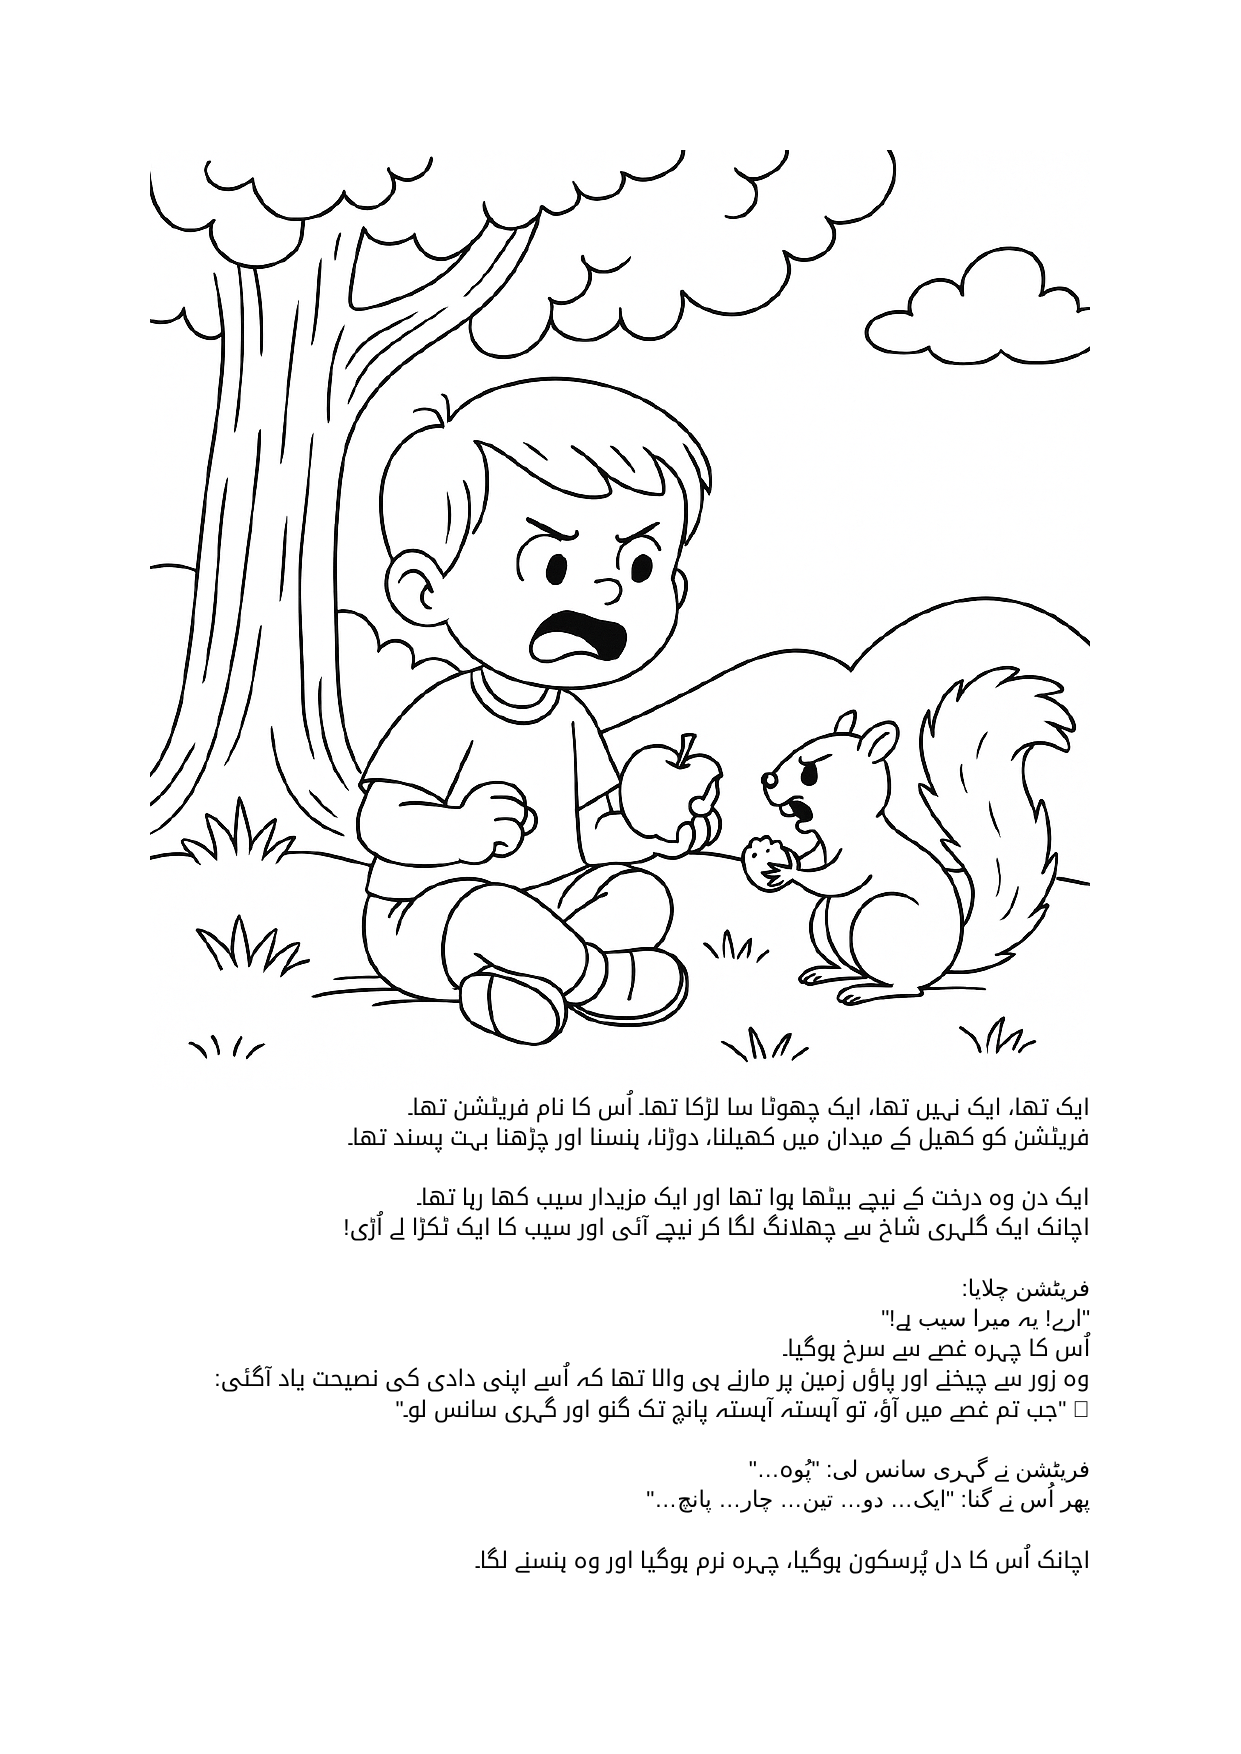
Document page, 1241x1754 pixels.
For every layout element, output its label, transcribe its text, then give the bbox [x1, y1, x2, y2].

text فریٹشن کو کھیل کے میدان میں کھیلنا، دوڑنا، ہنسنا اور چڑھنا بہت پسند تھا۔ [150, 1124, 1090, 1150]
text وہ زور سے چیخنے اور پاؤں زمین پر مارنے ہی والا تھا کہ اُسے اپنی دادی کی نصیحت یاد آگئی: [150, 1365, 1090, 1392]
text ایک دن وہ درخت کے نیچے بیٹھا ہوا تھا اور ایک مزیدار سیب کھا رہا تھا۔ [150, 1184, 1090, 1210]
text اچانک اُس کا دل پُرسکون ہوگیا، چہرہ نرم ہوگیا اور وہ ہنسنے لگا۔ [150, 1547, 1090, 1573]
text پھر اُس نے گنا: "ایک… دو… تین… چار… پانچ…" [150, 1486, 1090, 1512]
picture [150, 150, 1090, 1090]
text ایک تھا، ایک نہیں تھا، ایک چھوٹا سا لڑکا تھا۔ اُس کا نام فریٹشن تھا۔ [150, 1093, 1090, 1120]
text فریٹشن چلایا: [150, 1275, 1090, 1301]
text 👉 "جب تم غصے میں آؤ، تو آہستہ آہستہ پانچ تک گنو اور گہری سانس لو۔" [150, 1396, 1090, 1422]
text اُس کا چہرہ غصے سے سرخ ہوگیا۔ [150, 1335, 1090, 1361]
text "ارے! یہ میرا سیب ہے!" [150, 1305, 1090, 1331]
text فریٹشن نے گہری سانس لی: "پُوہ…" [150, 1456, 1090, 1482]
text اچانک ایک گلہری شاخ سے چھلانگ لگا کر نیچے آئی اور سیب کا ایک ٹکڑا لے اُڑی! [150, 1214, 1090, 1241]
